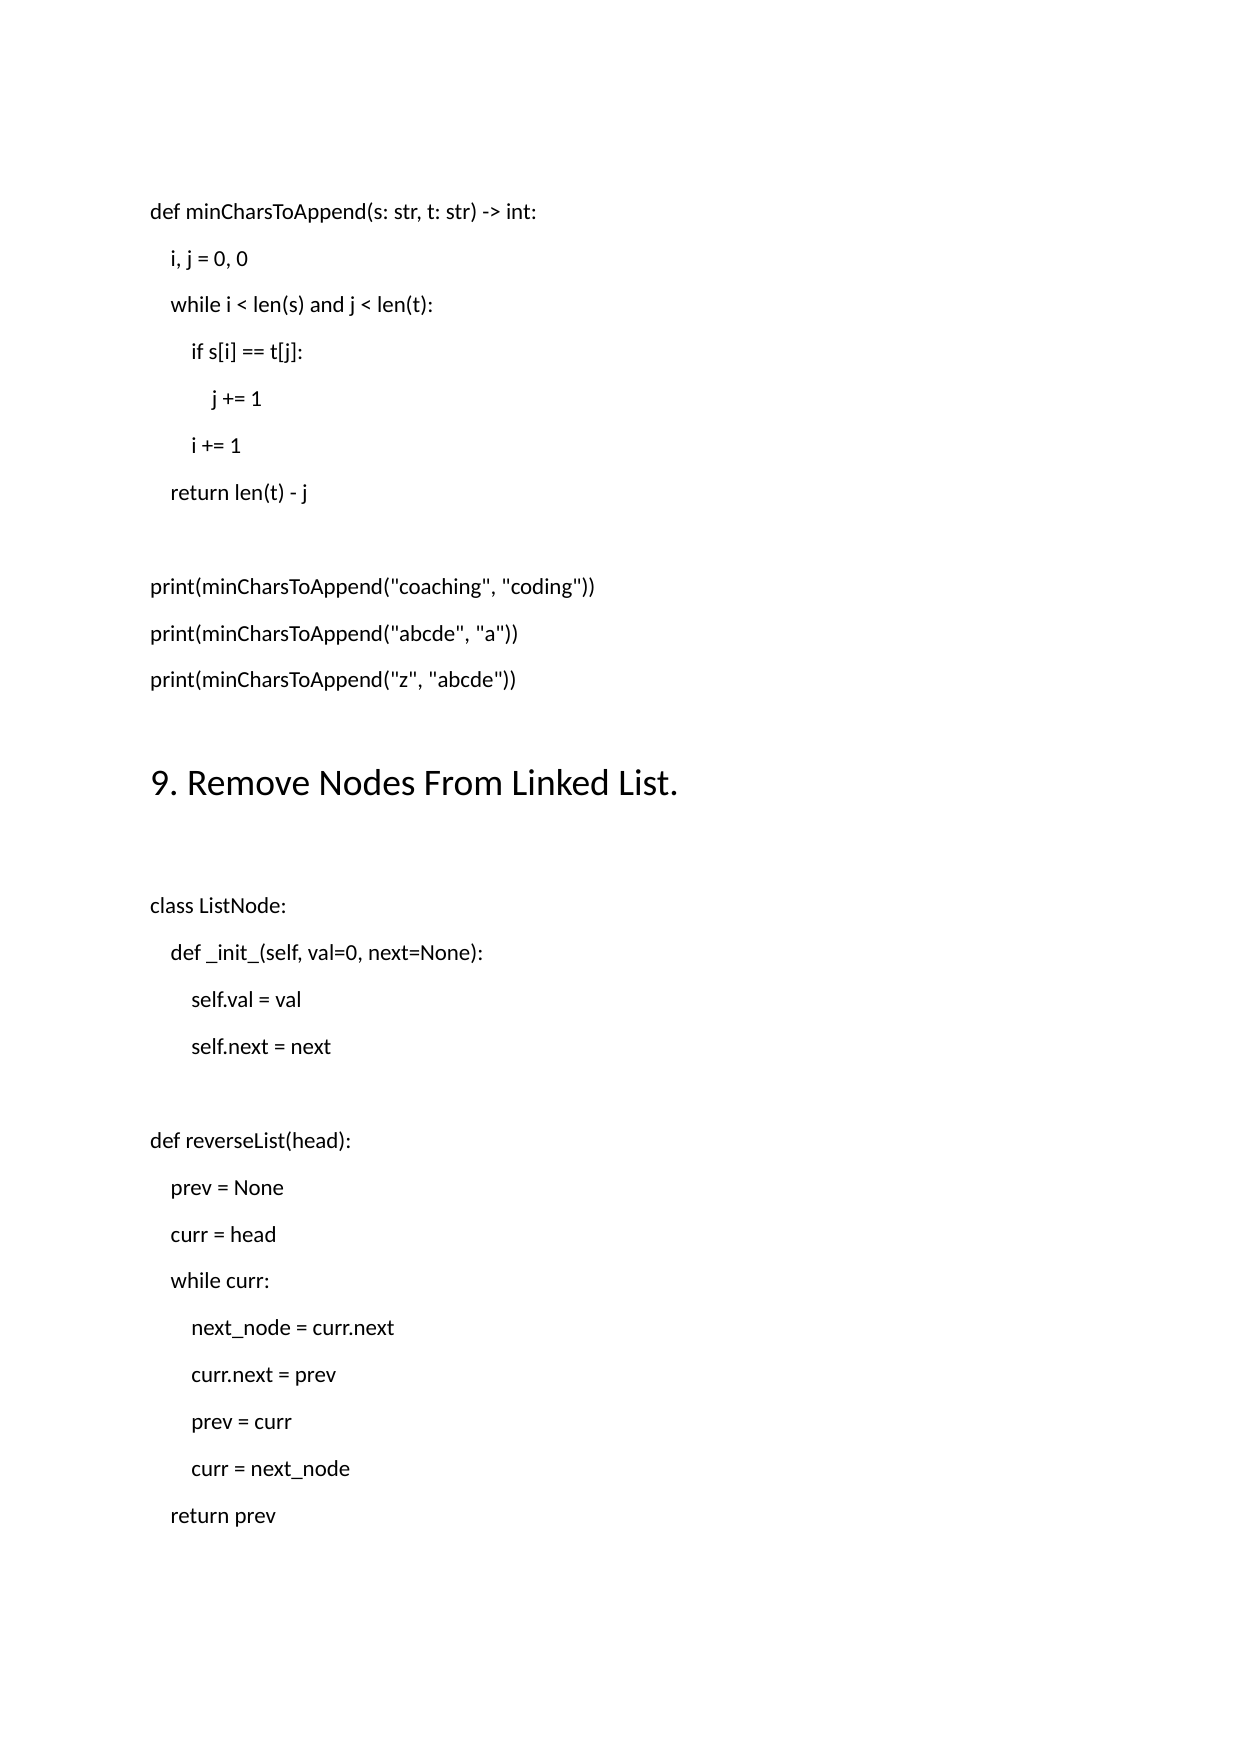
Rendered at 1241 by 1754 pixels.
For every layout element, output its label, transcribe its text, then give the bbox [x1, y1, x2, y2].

text 9. Remove Nodes From Linked List. [150, 759, 1090, 805]
text prev = curr [150, 1407, 1090, 1435]
text j += 1 [150, 384, 1090, 412]
text curr = next_node [150, 1454, 1090, 1482]
text while curr: [150, 1267, 1090, 1295]
text curr = head [150, 1220, 1090, 1248]
text prev = None [150, 1173, 1090, 1201]
text def reverseList(head): [150, 1126, 1090, 1154]
text print(minCharsToAppend("abcde", "a")) [150, 619, 1090, 647]
text i, j = 0, 0 [150, 244, 1090, 272]
text if s[i] == t[j]: [150, 337, 1090, 366]
text return prev [150, 1501, 1090, 1529]
text class ListNode: [150, 892, 1090, 920]
text while i < len(s) and j < len(t): [150, 291, 1090, 319]
text return len(t) - j [150, 478, 1090, 506]
text next_node = curr.next [150, 1313, 1090, 1342]
text curr.next = prev [150, 1360, 1090, 1388]
text print(minCharsToAppend("coaching", "coding")) [150, 572, 1090, 600]
text def _init_(self, val=0, next=None): [150, 938, 1090, 967]
text print(minCharsToAppend("z", "abcde")) [150, 666, 1090, 694]
text self.val = val [150, 985, 1090, 1013]
text i += 1 [150, 431, 1090, 459]
text self.next = next [150, 1032, 1090, 1060]
text def minCharsToAppend(s: str, t: str) -> int: [150, 197, 1090, 225]
